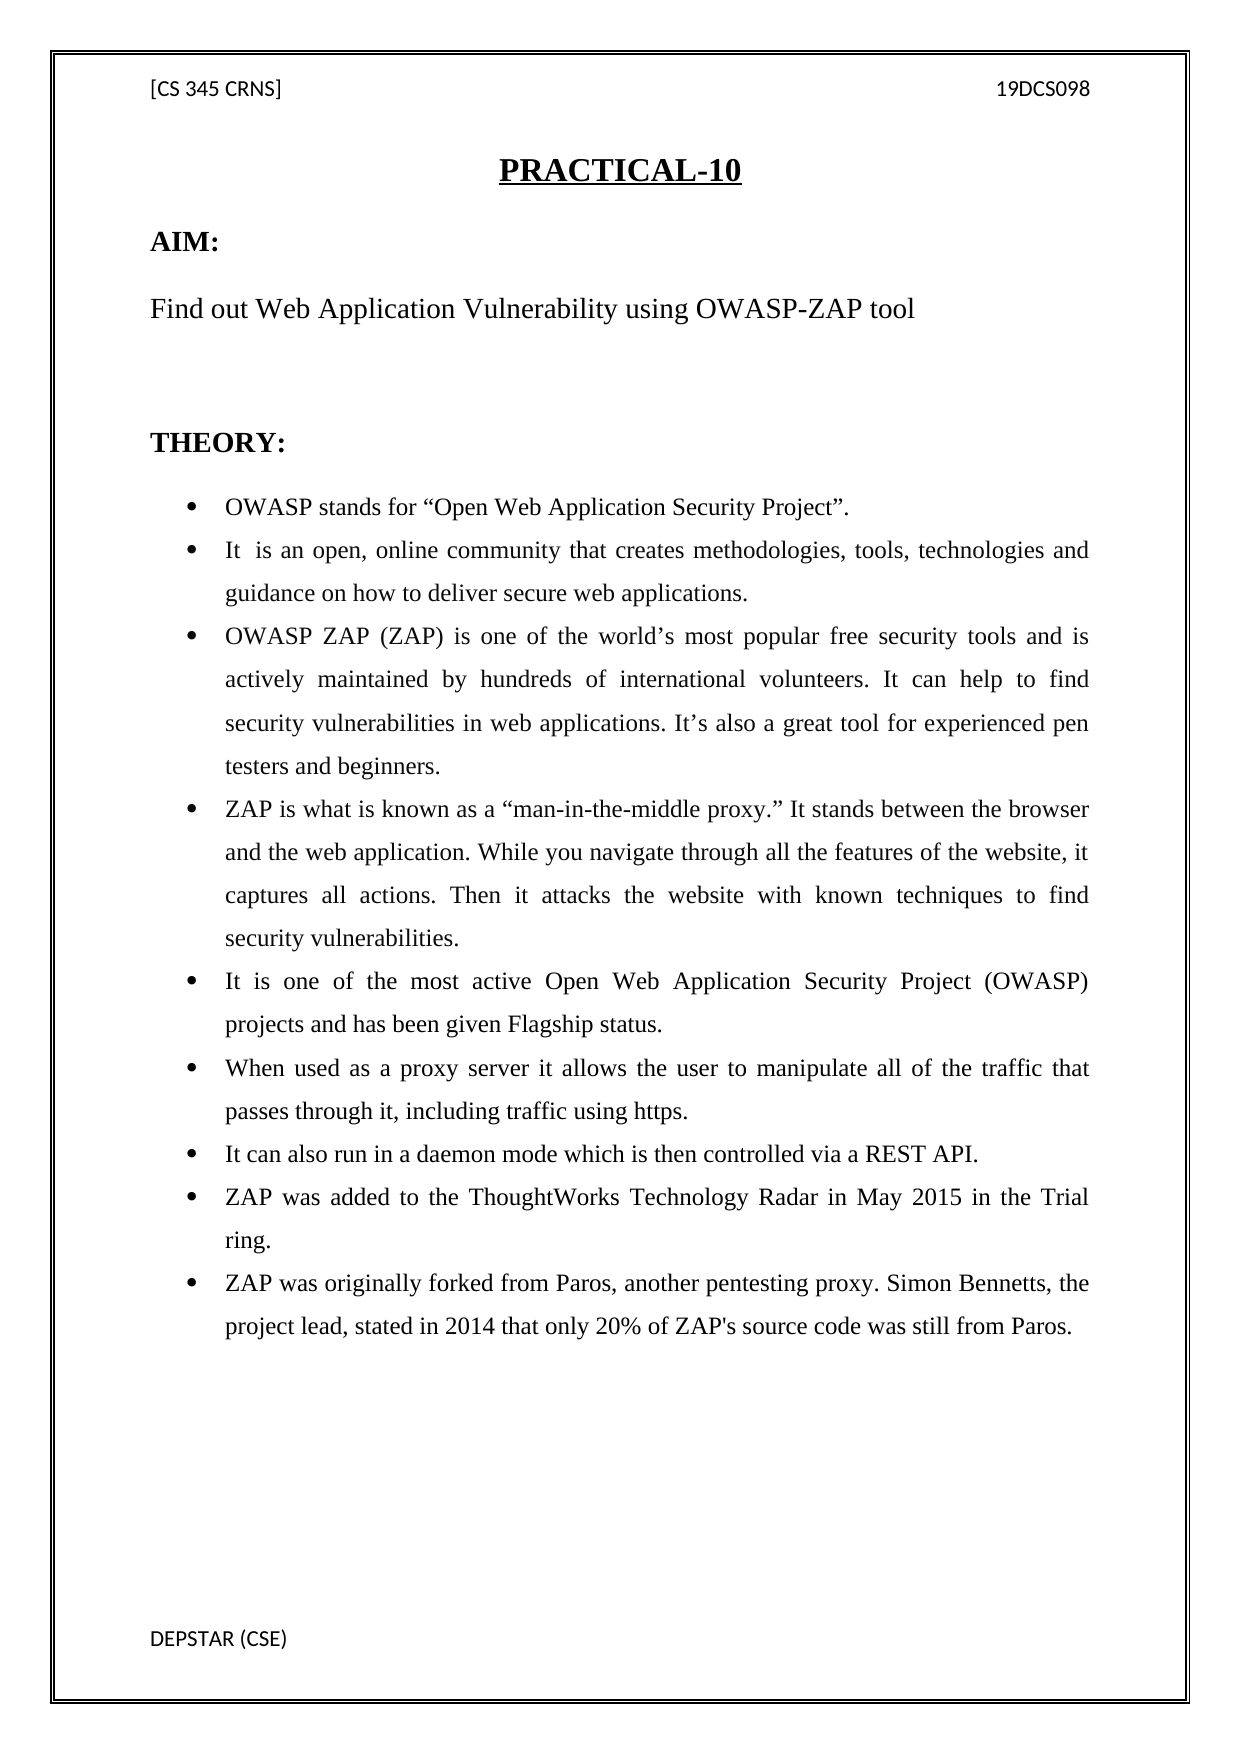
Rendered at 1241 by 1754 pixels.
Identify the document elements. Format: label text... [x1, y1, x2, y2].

list It is one of the most active Open Web Application Security Project (OWASP) projects and has been given Flagship status. [187, 966, 1090, 1038]
list ZAP was added to the ThoughtWorks Technology Radar in May 2015 in the Trial ring. [187, 1182, 1090, 1254]
list ZAP was originally forked from Paros, another pentesting proxy. Simon Bennetts, the project lead, stated in 2014 that only 20% of ZAP's source code was still from Paros. [187, 1268, 1090, 1340]
list OWASP ZAP (ZAP) is one of the world’s most popular free security tools and is actively maintained by hundreds of international volunteers. It can help to find security vulnerabilities in web applications. It’s also a great tool for experienced pen testers and beginners. [187, 621, 1090, 779]
list ZAP is what is known as a “man-in-the-middle proxy.” It stands between the browser and the web application. While you navigate through all the features of the website, it captures all actions. Then it attacks the website with known techniques to find security vulnerabilities. [187, 794, 1090, 952]
text Find out Web Application Vulnerability using OWASP-ZAP tool [150, 291, 1090, 325]
list OWASP stands for “Open Web Application Security Project”. [187, 492, 1090, 521]
text THEORY: [150, 425, 1090, 459]
text AIM: [150, 224, 1090, 258]
list It can also run in a daemon mode which is then controlled via a REST API. [187, 1139, 1090, 1168]
text PRACTICAL-10 [150, 150, 1090, 188]
list It is an open, online community that creates methodologies, tools, technologies and guidance on how to deliver secure web applications. [187, 535, 1090, 607]
list When used as a proxy server it allows the user to manipulate all of the traffic that passes through it, including traffic using https. [187, 1053, 1090, 1124]
